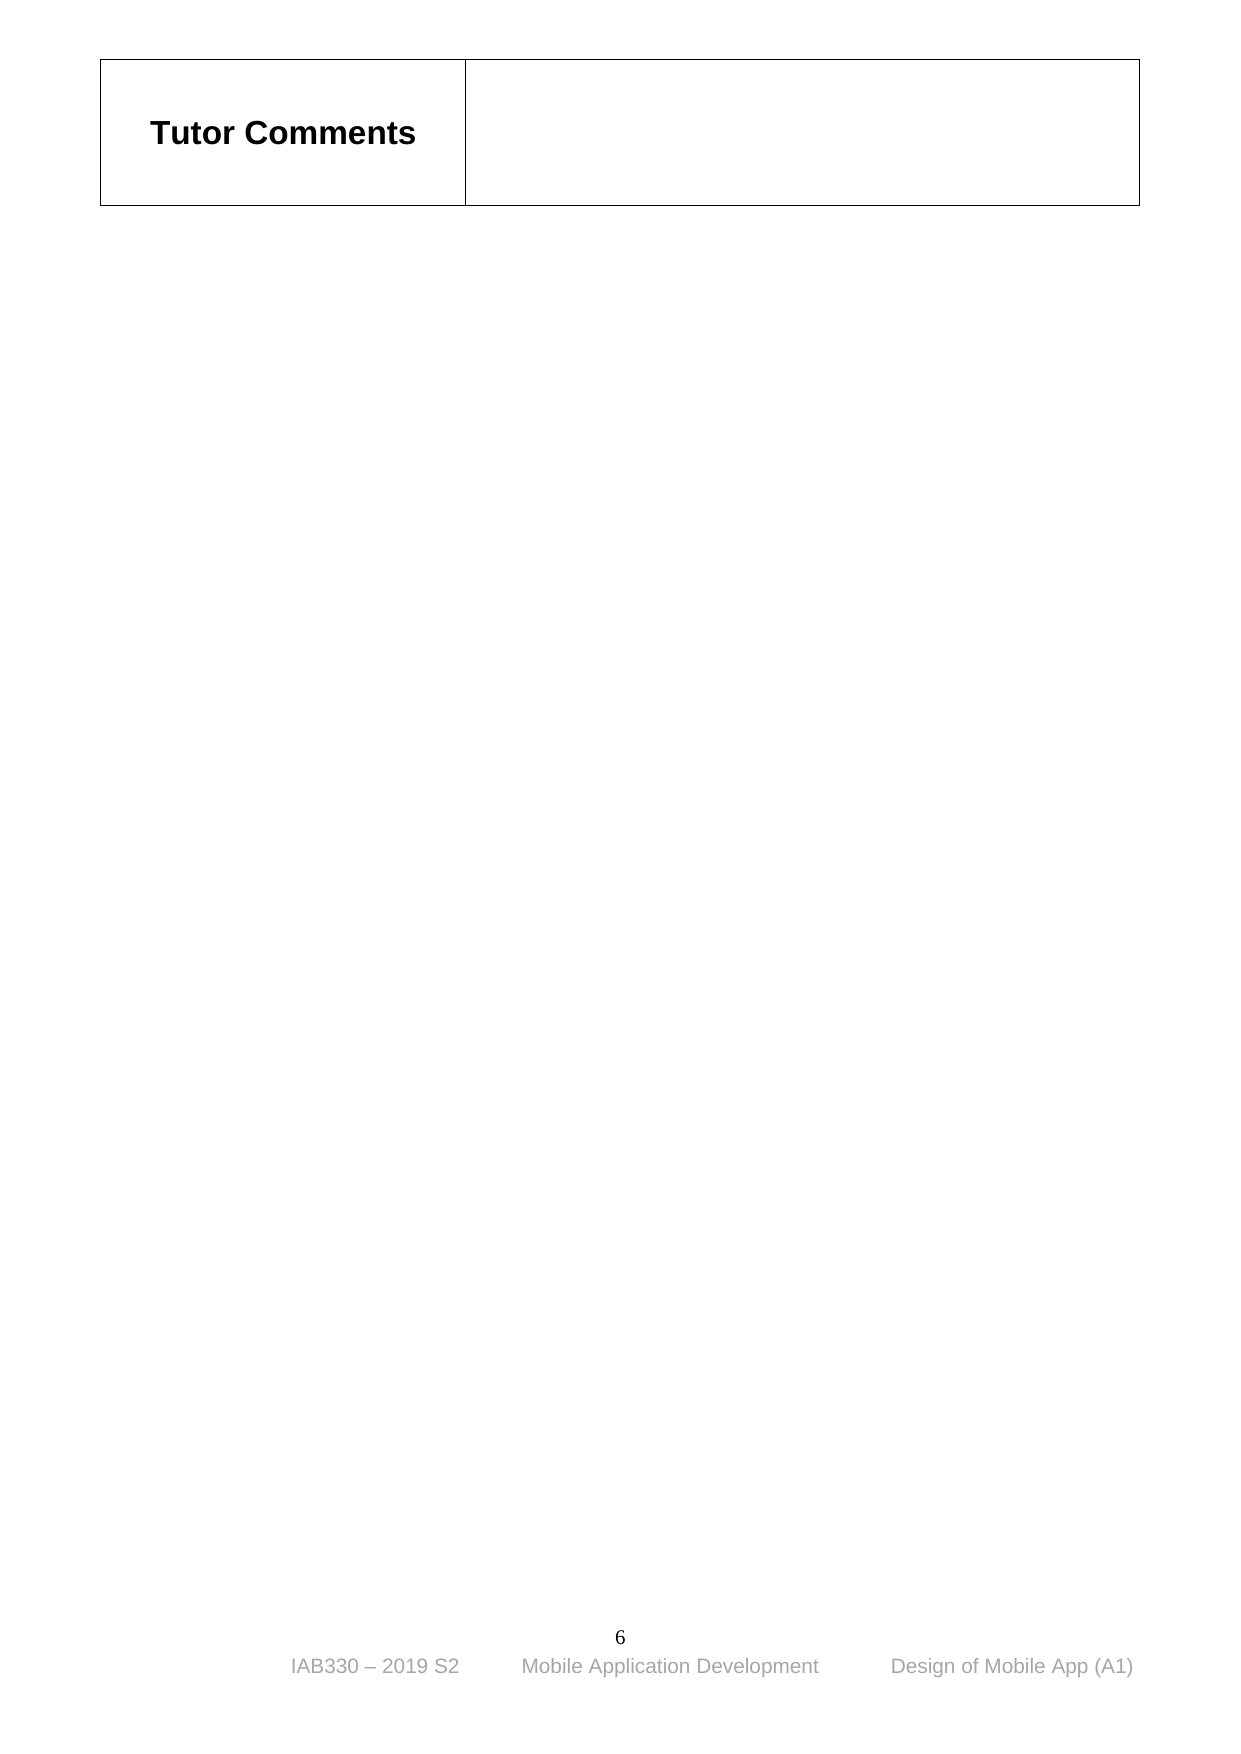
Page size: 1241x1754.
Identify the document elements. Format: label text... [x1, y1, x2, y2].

table_cell [466, 60, 1139, 205]
table_cell Tutor Comments [101, 60, 465, 205]
